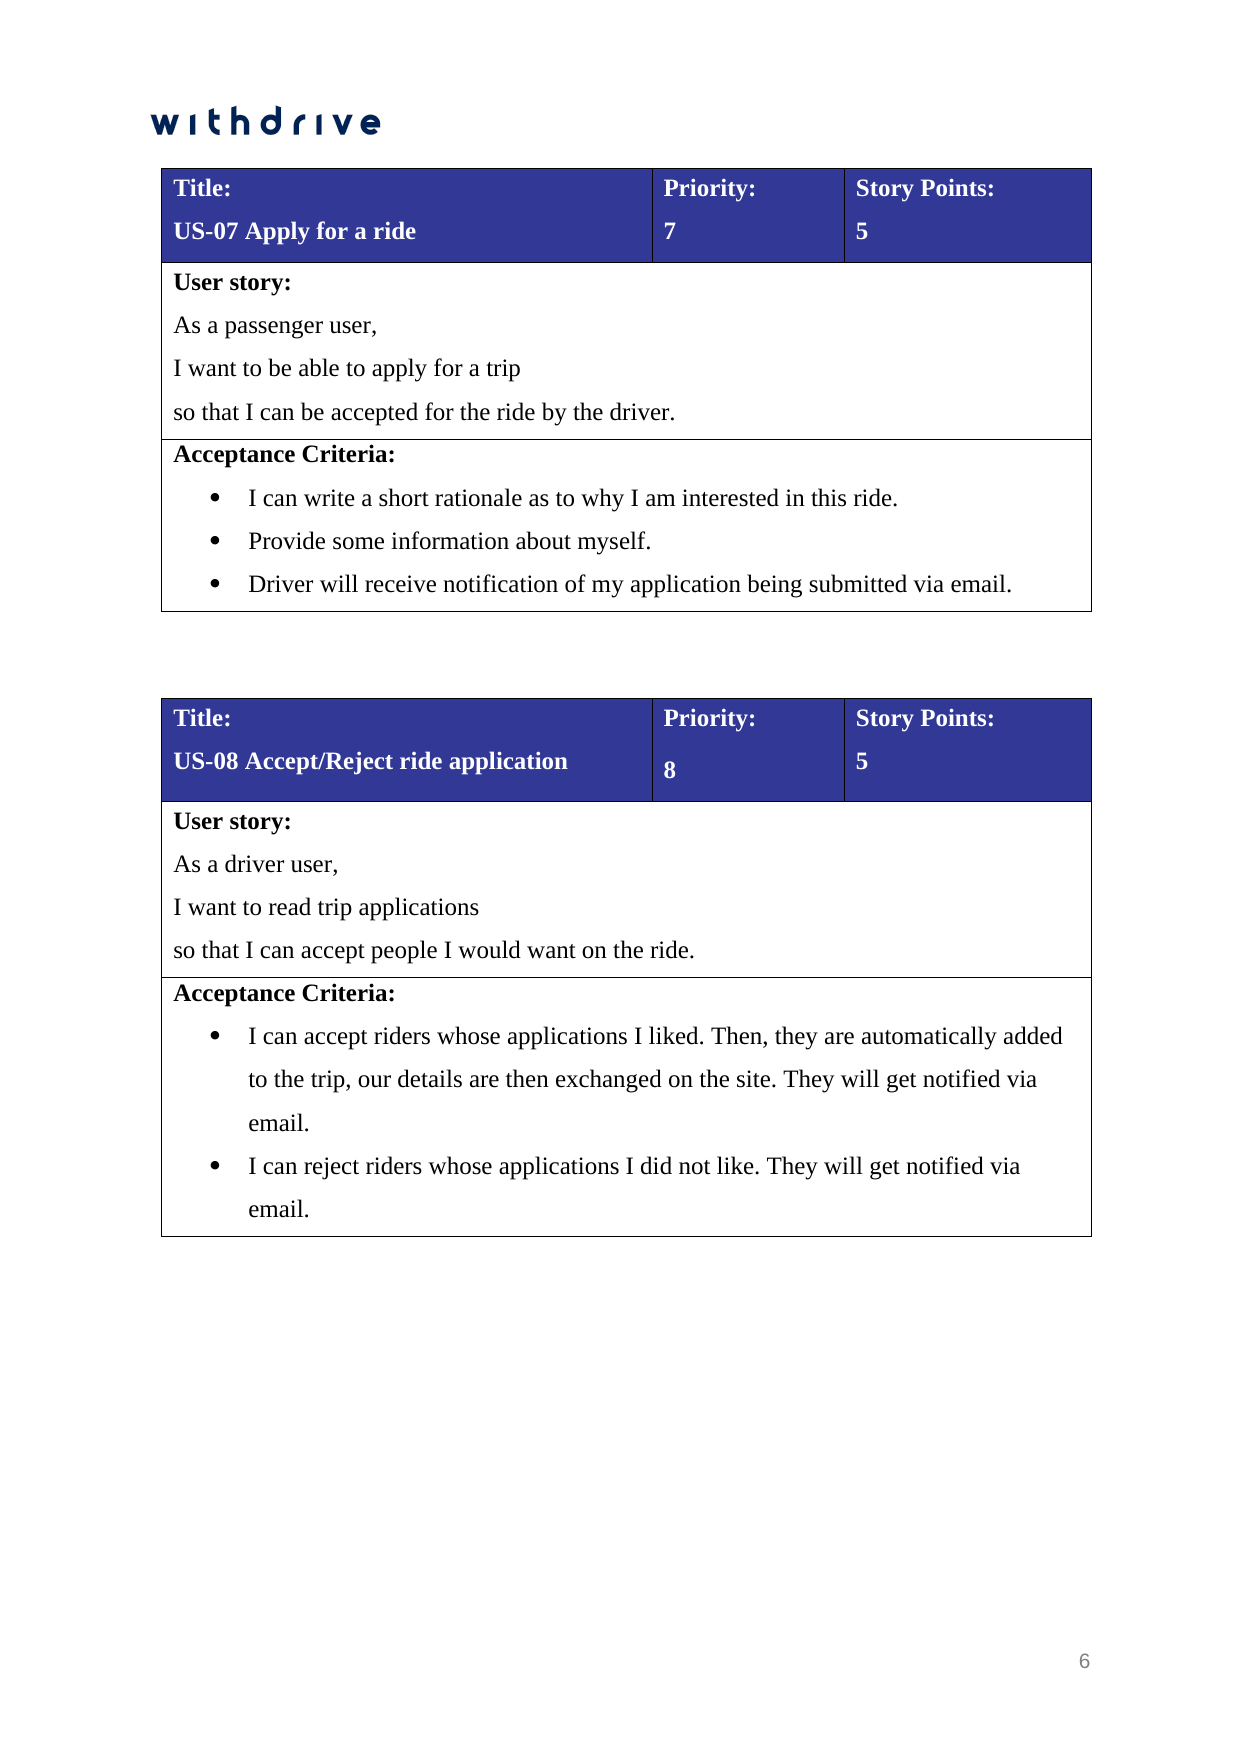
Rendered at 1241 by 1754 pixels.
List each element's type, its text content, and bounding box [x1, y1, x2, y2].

table_cell User story: As a passenger user, I want to be able to apply for a trip so that I can be accepted for the ride by the driver. [162, 263, 1091, 438]
table_header Title: US-08 Accept/Reject ride application [162, 699, 652, 801]
table_cell User story: As a driver user, I want to read trip applications so that I can accept people I would want on the ride. [162, 802, 1091, 977]
table_header Story Points: 5 [845, 169, 1091, 262]
picture [150, 105, 381, 135]
table_header Story Points: 5 [845, 699, 1091, 801]
table_header Priority: 8 [653, 699, 844, 801]
table_header Priority: 7 [653, 169, 844, 262]
table_cell Acceptance Criteria: I can accept riders whose applications I liked. Then, they are automatically added to the trip, our details are then exchanged on the site. They will get notified via email. I can reject riders whose applications I did not like. They will get notified via email. [162, 978, 1091, 1236]
table_cell Acceptance Criteria: I can write a short rationale as to why I am interested in this ride. Provide some information about myself. Driver will receive notification of my application being submitted via email. [162, 440, 1091, 611]
table_header Title: US-07 Apply for a ride [162, 169, 652, 262]
